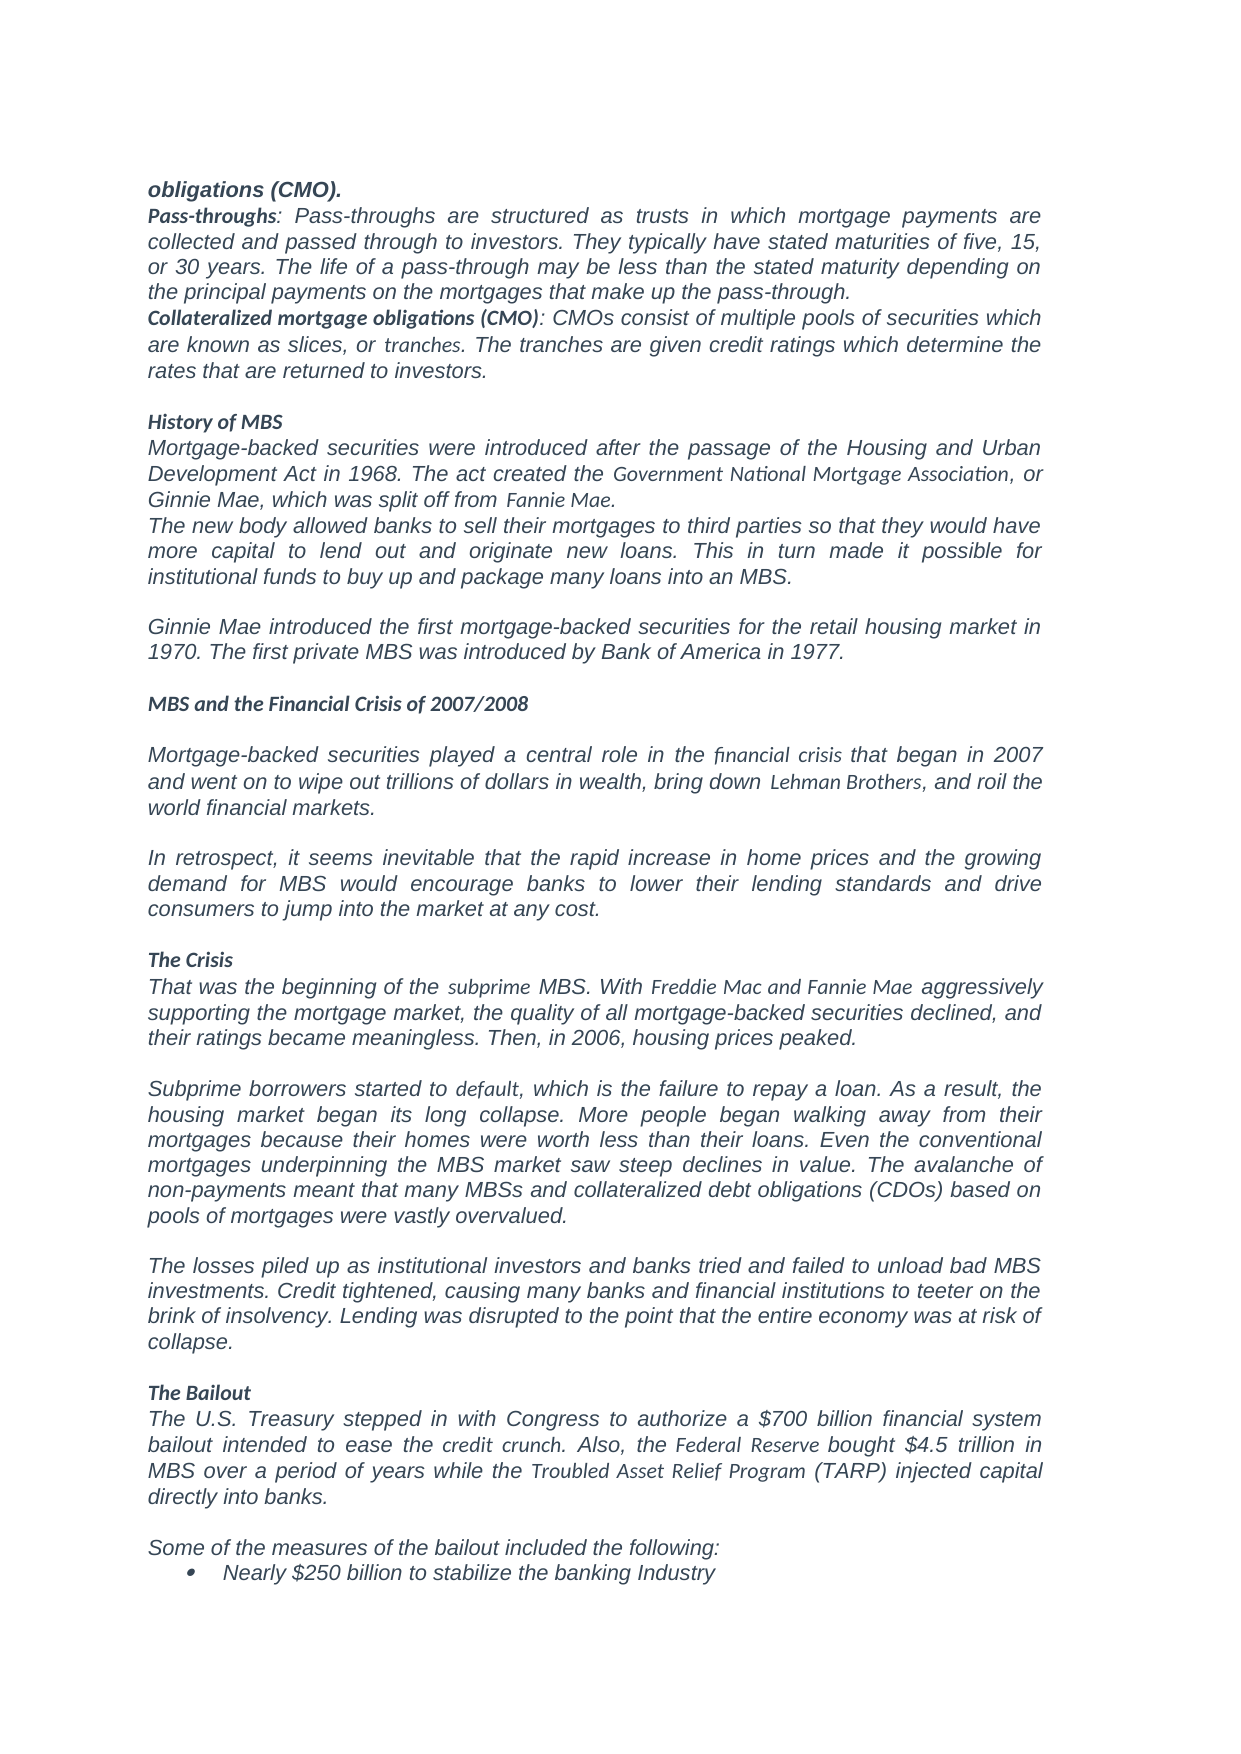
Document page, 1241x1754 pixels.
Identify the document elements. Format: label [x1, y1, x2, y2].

table_header [148, 148, 1240, 1585]
